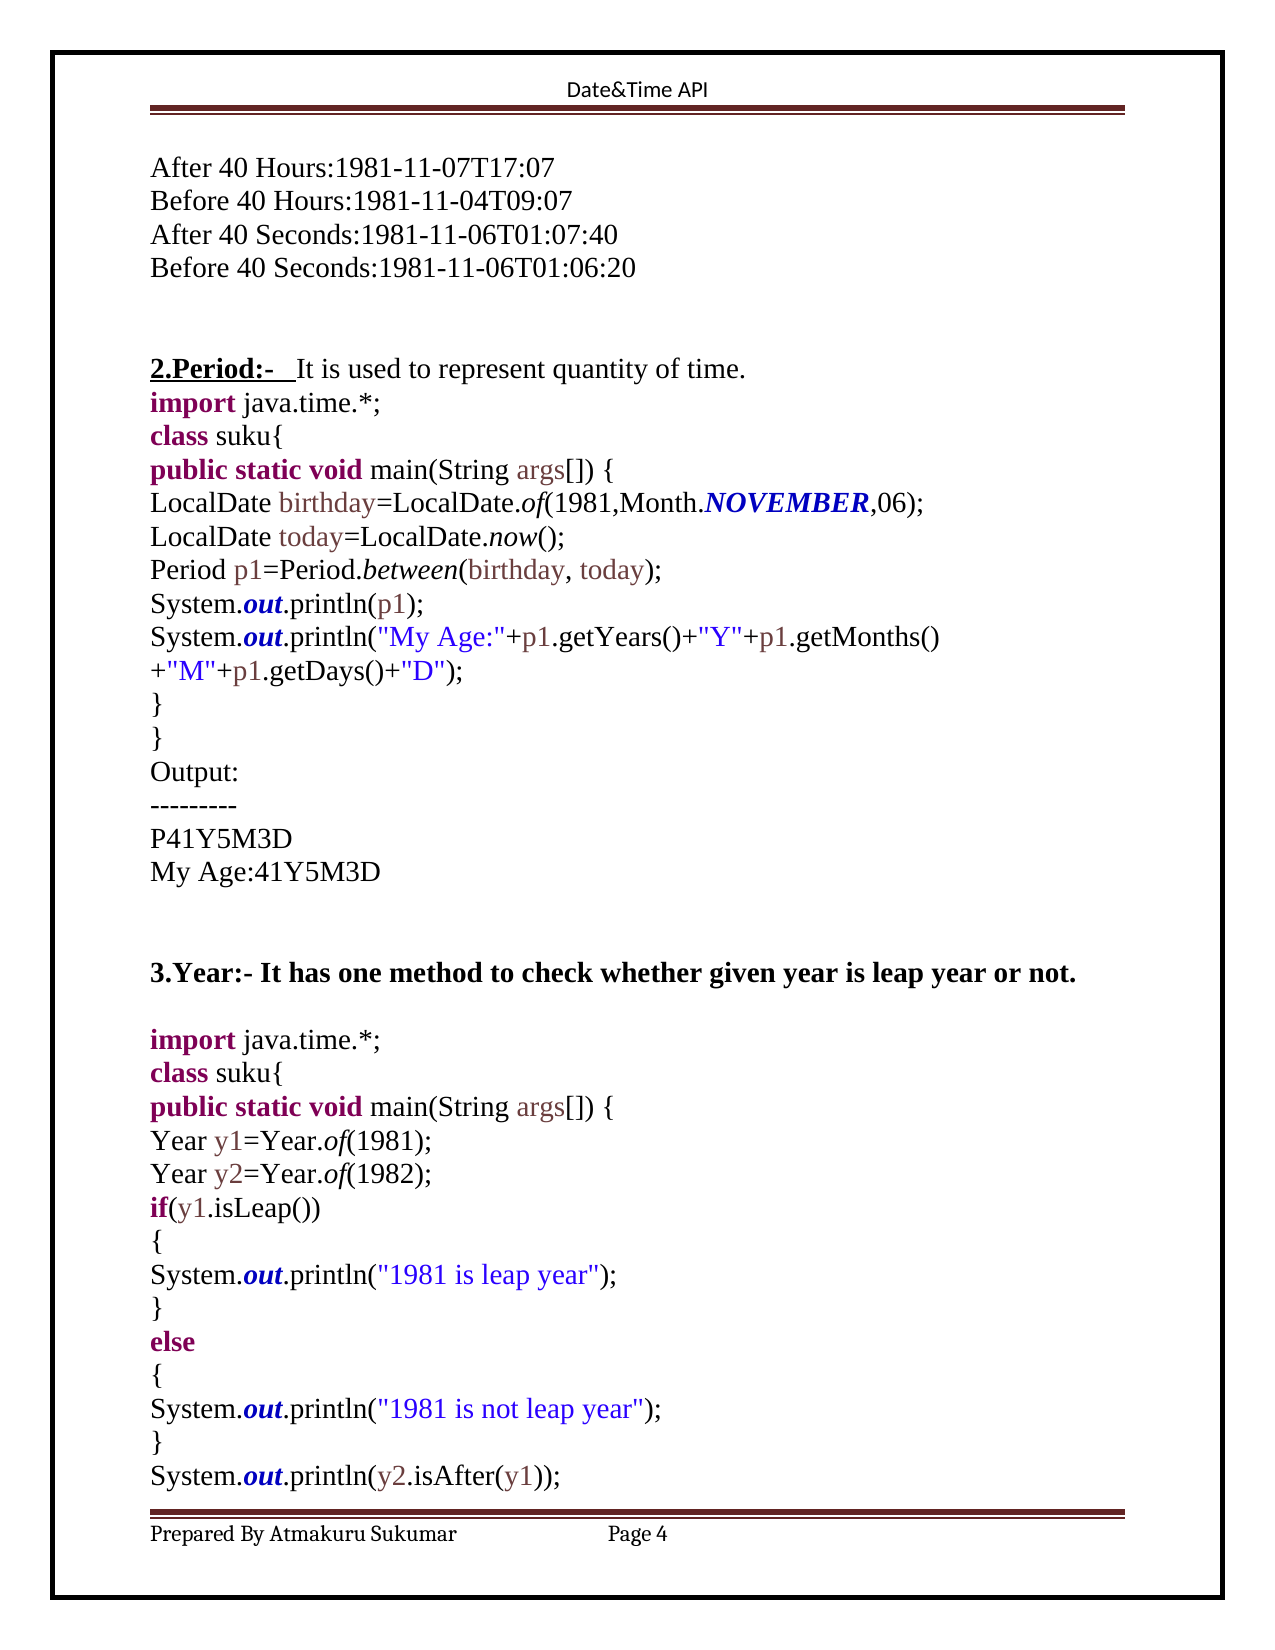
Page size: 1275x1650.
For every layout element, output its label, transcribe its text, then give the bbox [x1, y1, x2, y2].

text class suku{ [150, 1056, 1125, 1089]
text After 40 Hours:1981-11-07T17:07 [150, 150, 1125, 183]
text { [150, 1357, 1125, 1391]
text System.out.println("1981 is not leap year"); [150, 1391, 1125, 1424]
text 3.Year:- It has one method to check whether given year is leap year or not. [150, 955, 1125, 988]
text System.out.println("1981 is leap year"); [150, 1257, 1125, 1290]
text } [150, 1424, 1125, 1458]
text P41Y5M3D [150, 821, 1125, 854]
text 2.Period:- It is used to represent quantity of time. [150, 351, 1125, 385]
text System.out.println(y2.isAfter(y1)); [150, 1458, 1125, 1492]
text class suku{ [150, 418, 1125, 452]
text } [150, 720, 1125, 754]
text Period p1=Period.between(birthday, today); [150, 552, 1125, 586]
text Before 40 Hours:1981-11-04T09:07 [150, 183, 1125, 217]
text public static void main(String args[]) { [150, 452, 1125, 485]
text import java.time.*; [150, 385, 1125, 418]
text LocalDate today=LocalDate.now(); [150, 519, 1125, 552]
text if(y1.isLeap()) [150, 1190, 1125, 1223]
text After 40 Seconds:1981-11-06T01:07:40 [150, 217, 1125, 251]
text public static void main(String args[]) { [150, 1089, 1125, 1123]
text System.out.println(p1); [150, 586, 1125, 619]
text Output: [150, 754, 1125, 787]
text } [150, 1290, 1125, 1324]
text System.out.println("My Age:"+p1.getYears()+"Y"+p1.getMonths()+"M"+p1.getDays()+"D"); [150, 619, 1125, 687]
text { [150, 1223, 1125, 1257]
text Year y2=Year.of(1982); [150, 1156, 1125, 1190]
text --------- [150, 787, 1125, 821]
text Year y1=Year.of(1981); [150, 1123, 1125, 1156]
text else [150, 1324, 1125, 1357]
text LocalDate birthday=LocalDate.of(1981,Month.NOVEMBER,06); [150, 485, 1125, 519]
text } [150, 687, 1125, 720]
text Before 40 Seconds:1981-11-06T01:06:20 [150, 251, 1125, 284]
text import java.time.*; [150, 1022, 1125, 1056]
text My Age:41Y5M3D [150, 854, 1125, 888]
